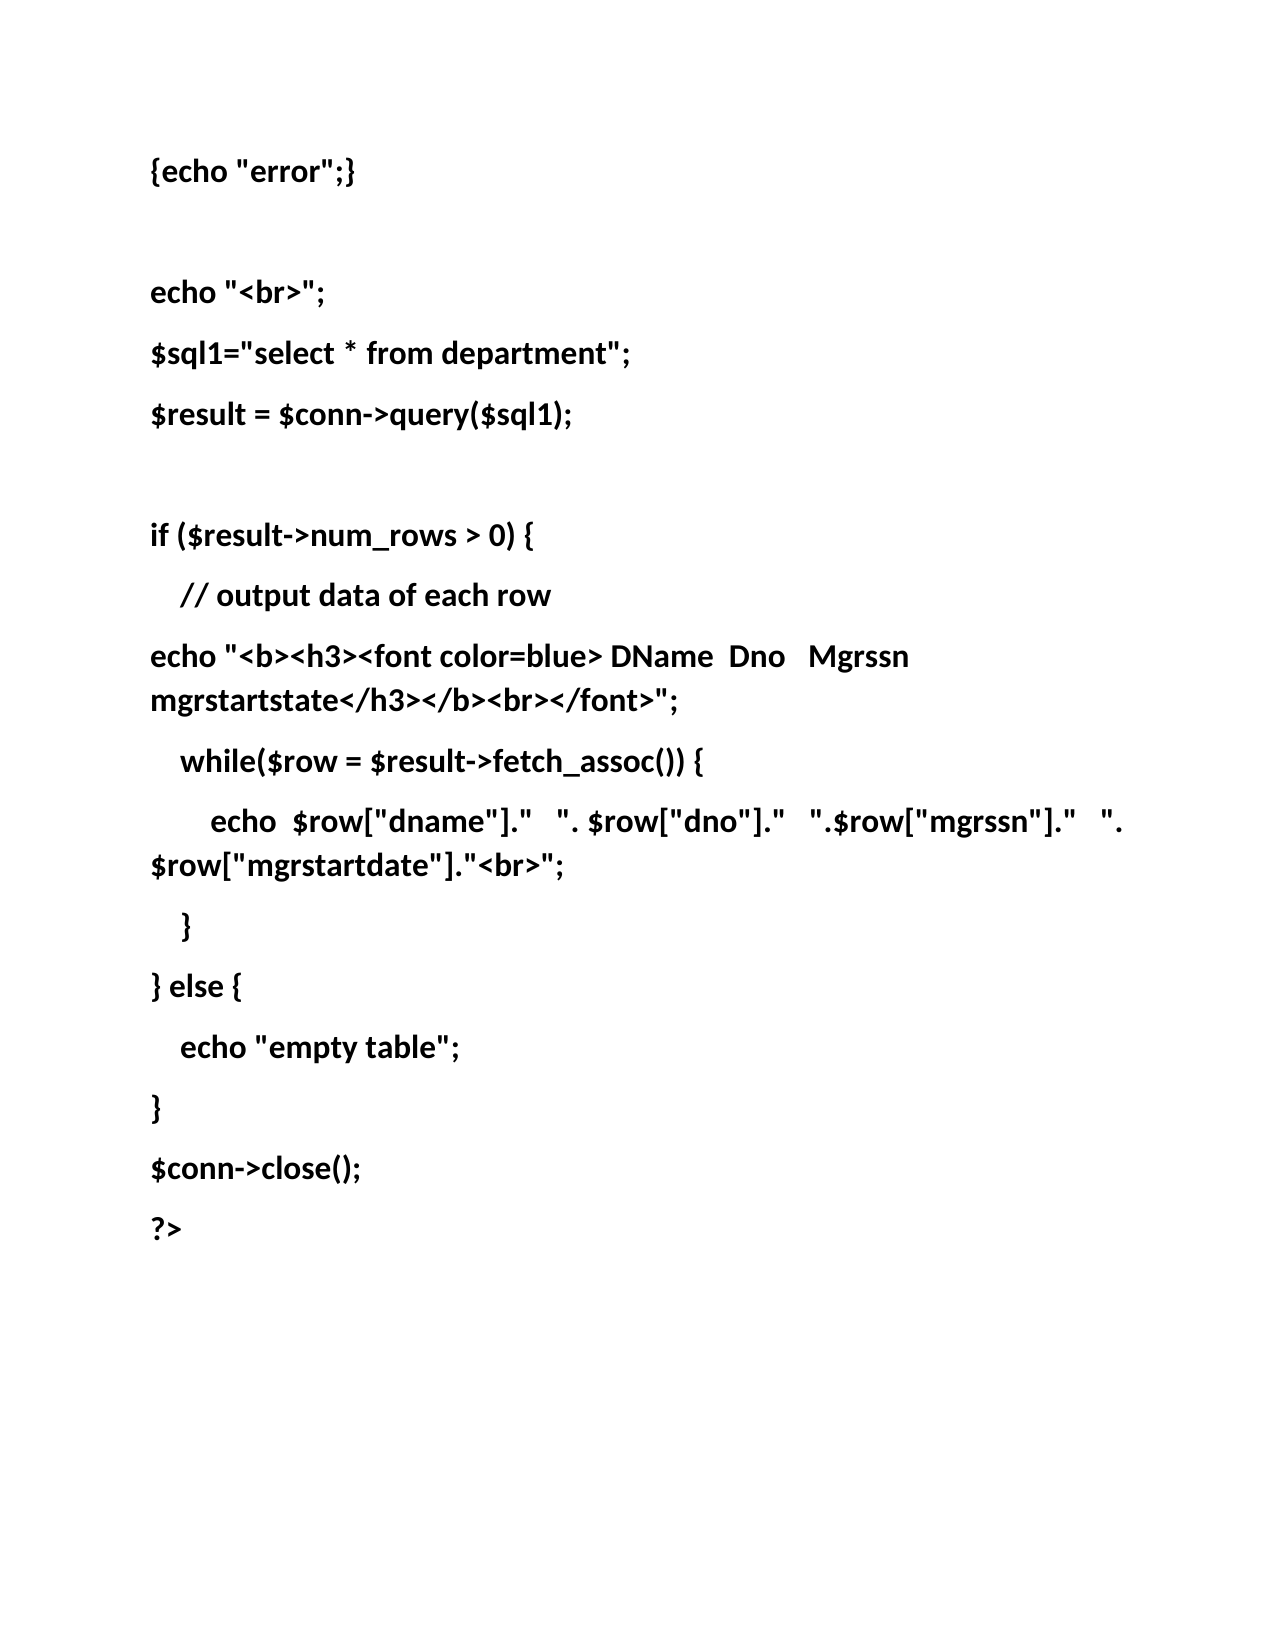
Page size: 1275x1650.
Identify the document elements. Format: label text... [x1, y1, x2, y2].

text echo $row["dname"]." ". $row["dno"]." ".$row["mgrssn"]." ".$row["mgrstartdate"]."<br>"; [150, 800, 1125, 885]
text $sql1="select * from department"; [150, 332, 1125, 373]
text $result = $conn->query($sql1); [150, 392, 1125, 433]
text while($row = $result->fetch_assoc()) { [150, 739, 1125, 780]
text } [150, 905, 1125, 946]
text echo "empty table"; [150, 1026, 1125, 1067]
text ?> [150, 1208, 1125, 1249]
text } else { [150, 965, 1125, 1006]
text } [150, 1087, 1125, 1127]
text if ($result->num_rows > 0) { [150, 514, 1125, 554]
text // output data of each row [150, 574, 1125, 615]
text echo "<b><h3><font color=blue> DName Dno Mgrssn mgrstartstate</h3></b><br></font>"; [150, 635, 1125, 720]
text $conn->close(); [150, 1147, 1125, 1188]
text {echo "error";} [150, 150, 1125, 191]
text echo "<br>"; [150, 271, 1125, 312]
